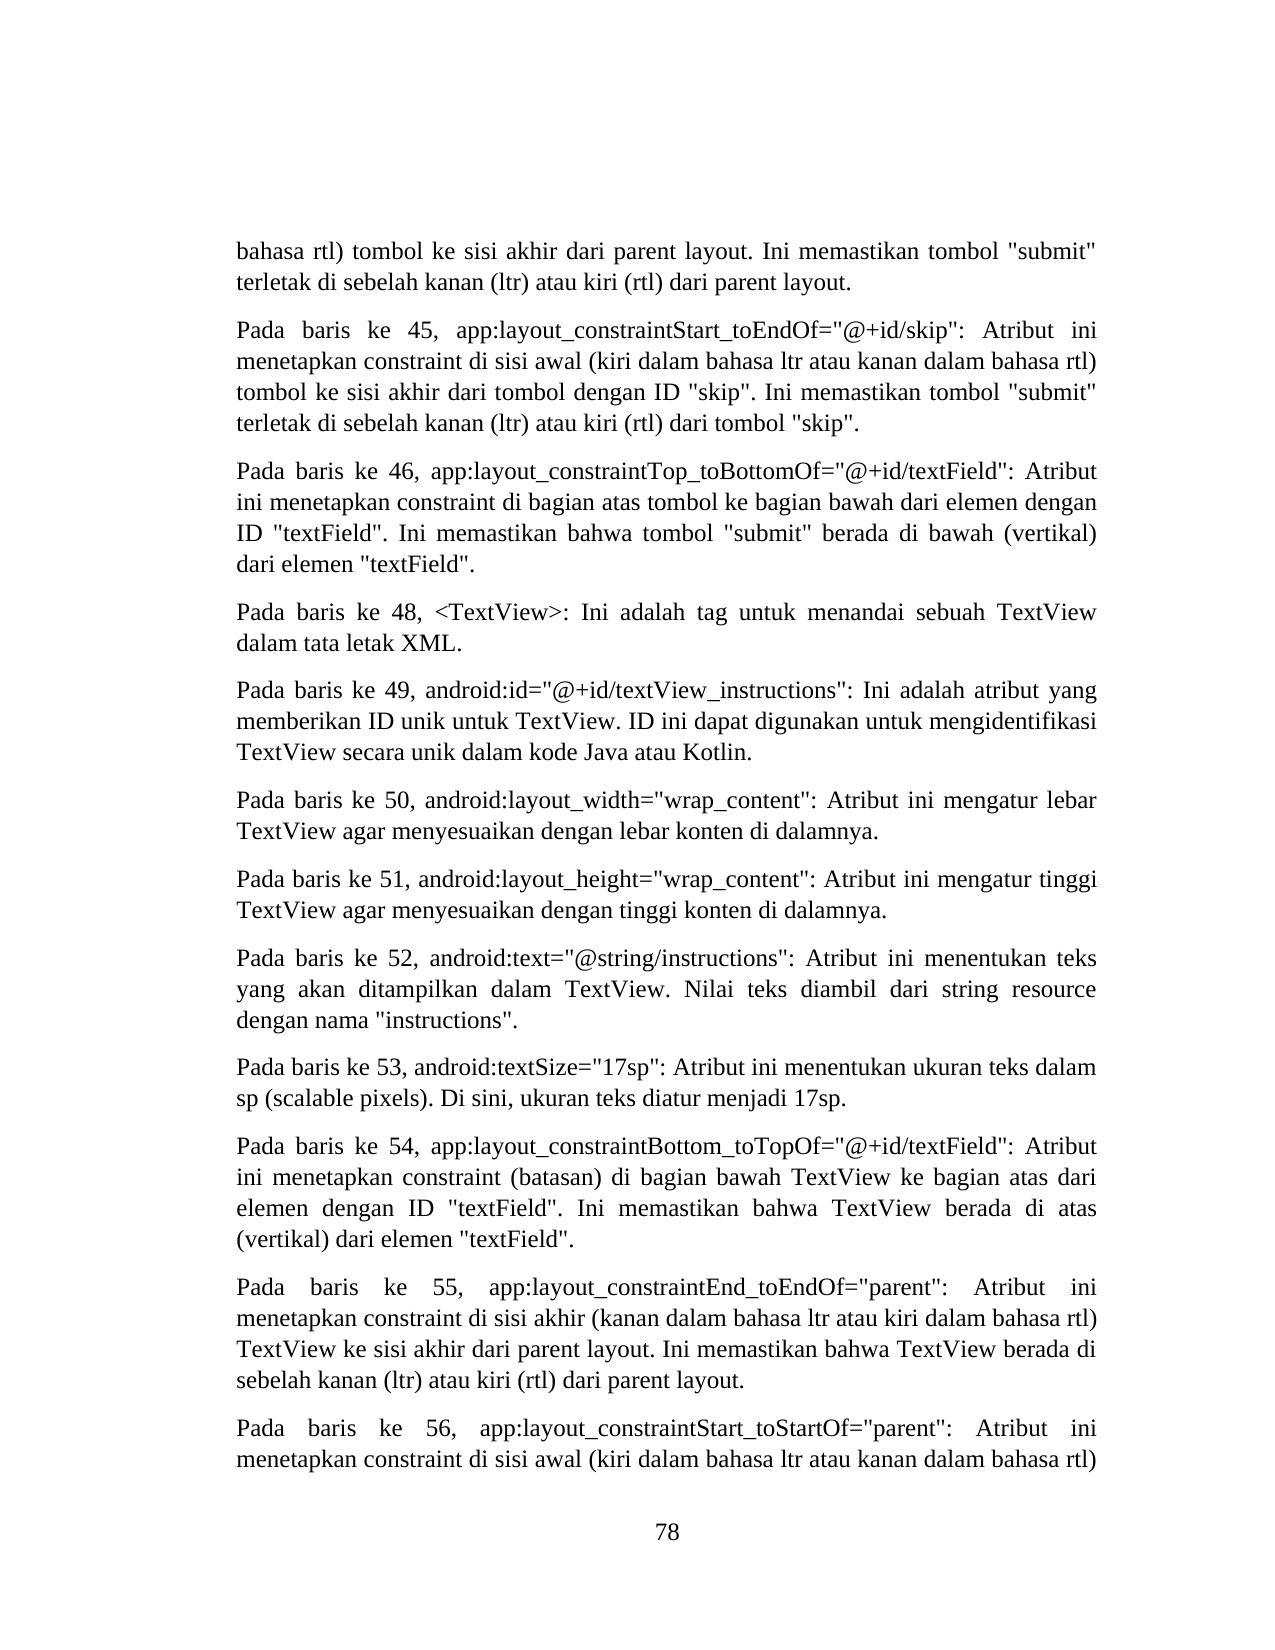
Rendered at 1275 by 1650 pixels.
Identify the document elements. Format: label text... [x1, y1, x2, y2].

text Pada baris ke 55, app:layout_constraintEnd_toEndOf="parent": Atribut ini menetapkan constraint di sisi akhir (kanan dalam bahasa ltr atau kiri dalam bahasa rtl) TextView ke sisi akhir dari parent layout. Ini memastikan bahwa TextView berada di sebelah kanan (ltr) atau kiri (rtl) dari parent layout. [236, 1272, 1098, 1394]
text Pada baris ke 52, android:text="@string/instructions": Atribut ini menentukan teks yang akan ditampilkan dalam TextView. Nilai teks diambil dari string resource dengan nama "instructions". [236, 943, 1098, 1033]
text Pada baris ke 46, app:layout_constraintTop_toBottomOf="@+id/textField": Atribut ini menetapkan constraint di bagian atas tombol ke bagian bawah dari elemen dengan ID "textField". Ini memastikan bahwa tombol "submit" berada di bawah (vertikal) dari elemen "textField". [236, 456, 1098, 578]
text Pada baris ke 49, android:id="@+id/textView_instructions": Ini adalah atribut yang memberikan ID unik untuk TextView. ID ini dapat digunakan untuk mengidentifikasi TextView secara unik dalam kode Java atau Kotlin. [236, 675, 1098, 766]
text Pada baris ke 48, <TextView>: Ini adalah tag untuk menandai sebuah TextView dalam tata letak XML. [236, 597, 1098, 656]
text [236, 236, 1098, 296]
text Pada baris ke 51, android:layout_height="wrap_content": Atribut ini mengatur tinggi TextView agar menyesuaikan dengan tinggi konten di dalamnya. [236, 864, 1098, 924]
text Pada baris ke 53, android:textSize="17sp": Atribut ini menentukan ukuran teks dalam sp (scalable pixels). Di sini, ukuran teks diatur menjadi 17sp. [236, 1052, 1098, 1112]
text Pada baris ke 50, android:layout_width="wrap_content": Atribut ini mengatur lebar TextView agar menyesuaikan dengan lebar konten di dalamnya. [236, 785, 1098, 845]
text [236, 1413, 1098, 1473]
text Pada baris ke 45, app:layout_constraintStart_toEndOf="@+id/skip": Atribut ini menetapkan constraint di sisi awal (kiri dalam bahasa ltr atau kanan dalam bahasa rtl) tombol ke sisi akhir dari tombol dengan ID "skip". Ini memastikan tombol "submit" terletak di sebelah kanan (ltr) atau kiri (rtl) dari tombol "skip". [236, 315, 1098, 437]
text Pada baris ke 54, app:layout_constraintBottom_toTopOf="@+id/textField": Atribut ini menetapkan constraint (batasan) di bagian bawah TextView ke bagian atas dari elemen dengan ID "textField". Ini memastikan bahwa TextView berada di atas (vertikal) dari elemen "textField". [236, 1131, 1098, 1253]
